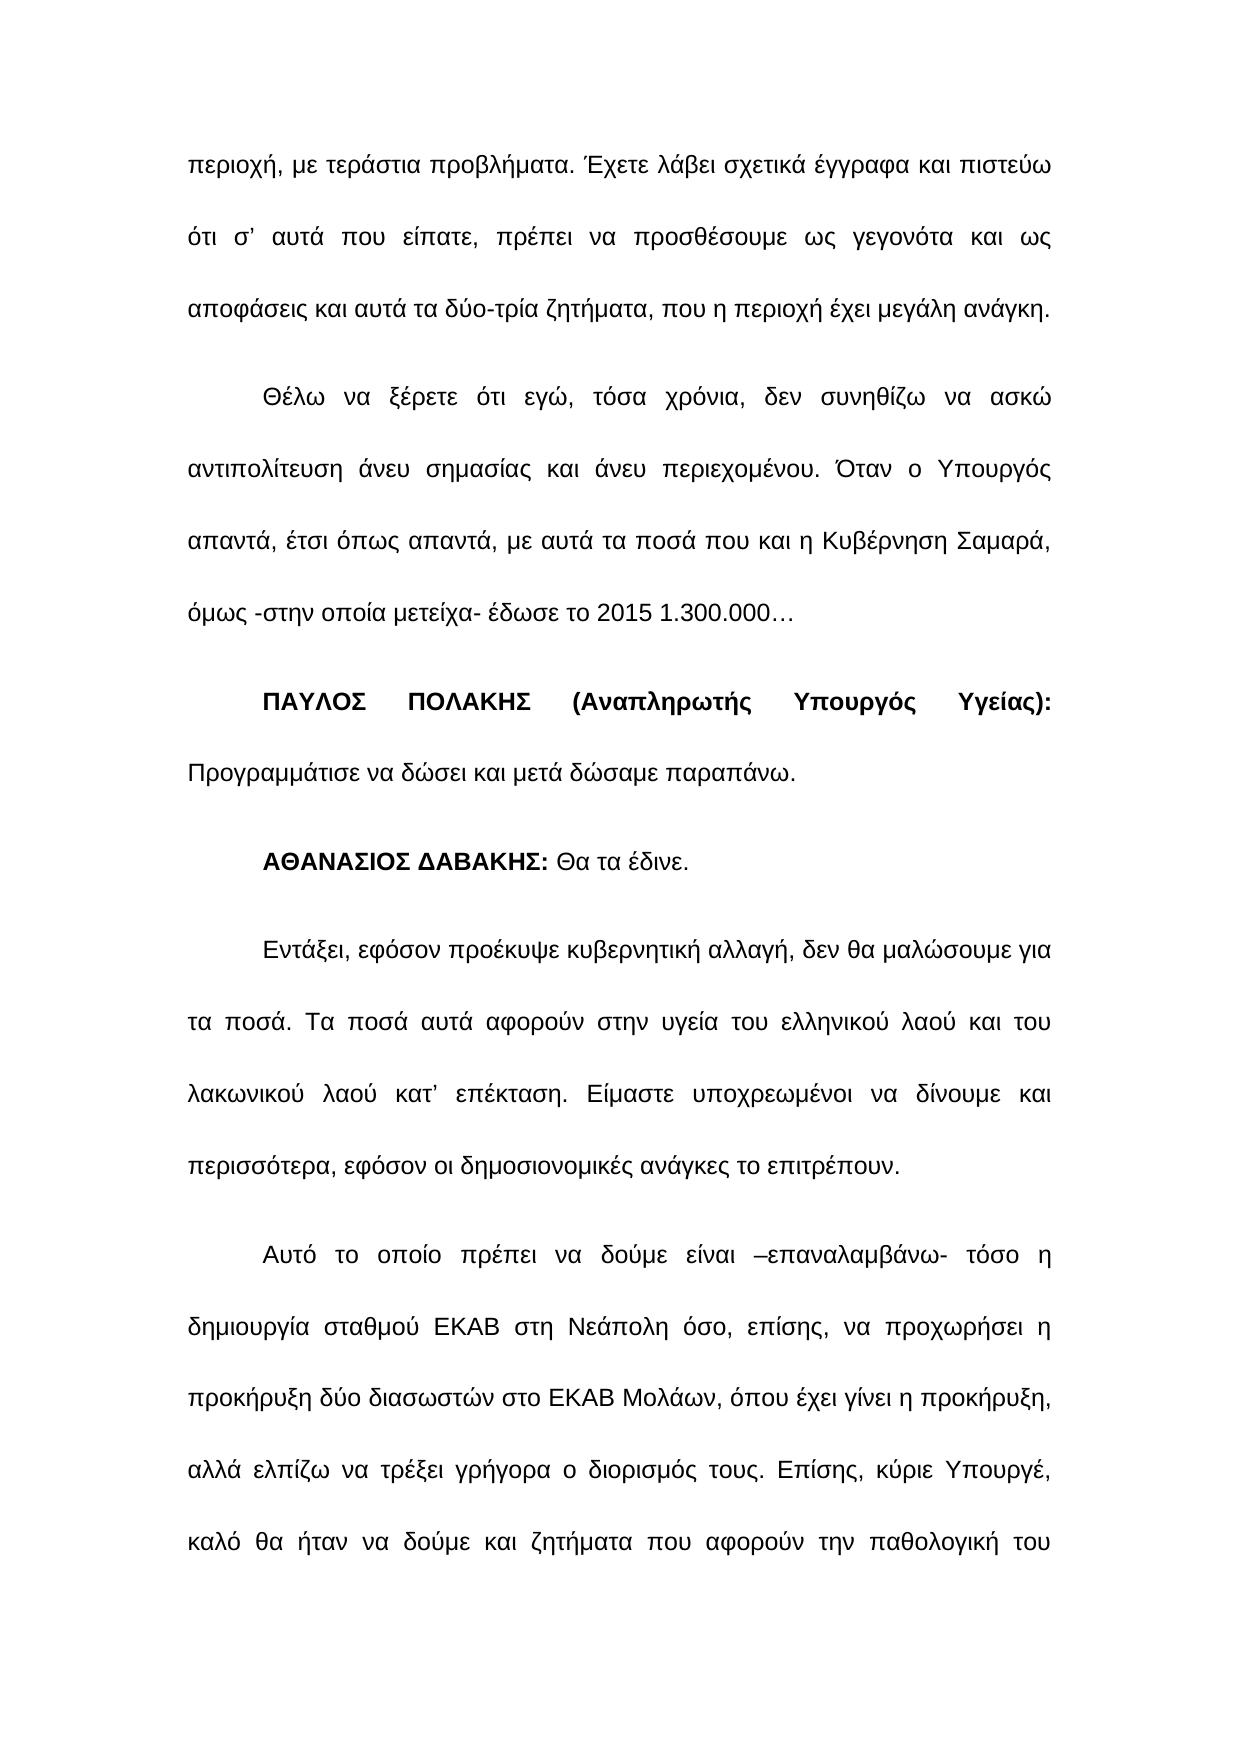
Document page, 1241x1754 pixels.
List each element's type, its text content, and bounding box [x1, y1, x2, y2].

text Θέλω να ξέρετε ότι εγώ, τόσα χρόνια, δεν συνηθίζω να ασκώ αντιπολίτευση άνευ σημασίας και άνευ περιεχομένου. Όταν ο Υπουργός απαντά, έτσι όπως απαντά, με αυτά τα ποσά που και η Κυβέρνηση Σαμαρά, όμως -στην οποία μετείχα- έδωσε το 2015 1.300.000… [187, 382, 1053, 627]
text Εντάξει, εφόσον προέκυψε κυβερνητική αλλαγή, δεν θα μαλώσουμε για τα ποσά. Τα ποσά αυτά αφορούν στην υγεία του ελληνικού λαού και του λακωνικού λαού κατ’ επέκταση. Είμαστε υποχρεωμένοι να δίνουμε και περισσότερα, εφόσον οι δημοσιονομικές ανάγκες το επιτρέπουν. [187, 935, 1053, 1180]
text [187, 150, 1053, 322]
text ΠΑΥΛΟΣ ΠΟΛΑΚΗΣ (Αναπληρωτής Υπουργός Υγείας): Προγραμμάτισε να δώσει και μετά δώσαμε παραπάνω. [187, 686, 1053, 787]
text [187, 1239, 1053, 1556]
text ΑΘΑΝΑΣΙΟΣ ΔΑΒΑΚΗΣ: Θα τα έδινε. [187, 847, 1053, 876]
